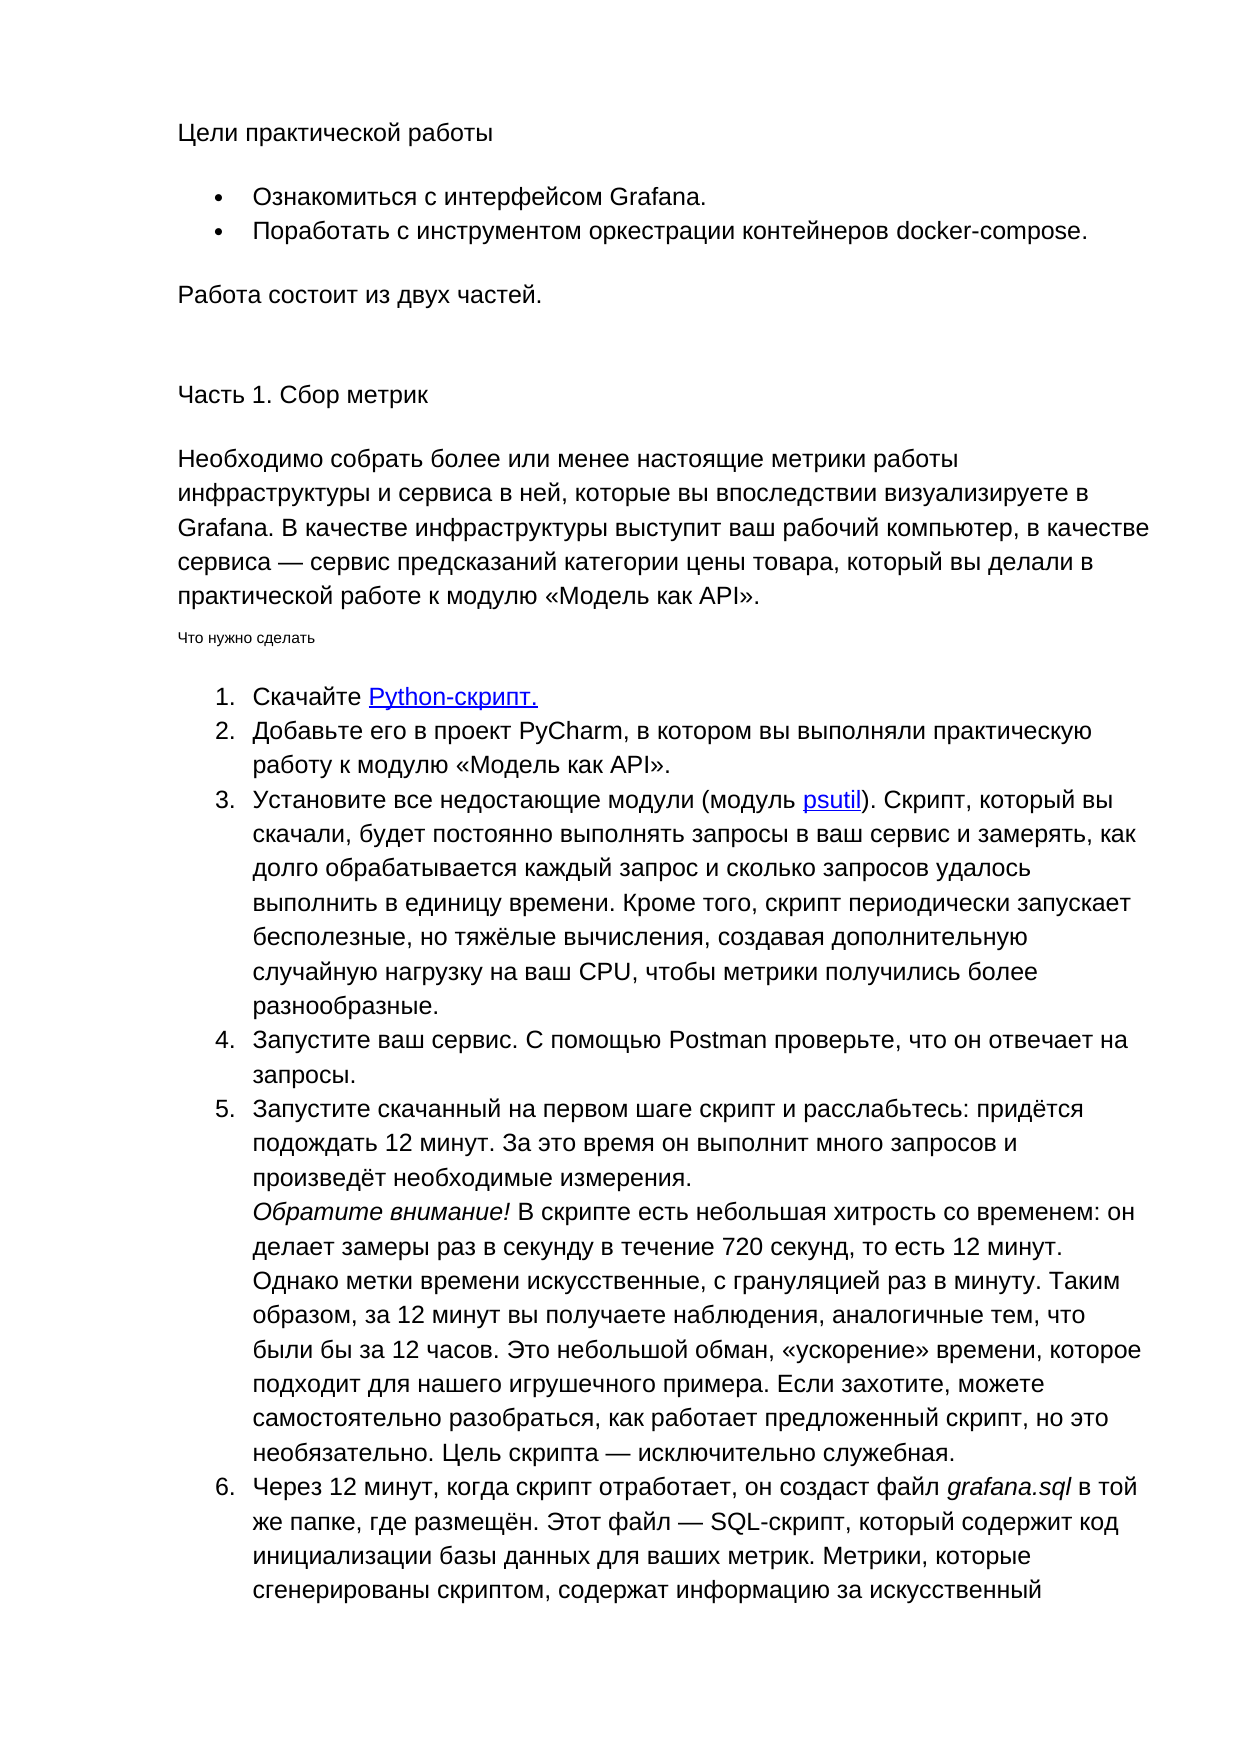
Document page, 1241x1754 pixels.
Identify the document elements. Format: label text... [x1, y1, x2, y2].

list Установите все недостающие модули (модуль psutil). Скрипт, который вы скачали, будет постоянно выполнять запросы в ваш сервис и замерять, как долго обрабатывается каждый запрос и сколько запросов удалось выполнить в единицу времени. Кроме того, скрипт периодически запускает бесполезные, но тяжёлые вычисления, создавая дополнительную случайную нагрузку на ваш CPU, чтобы метрики получились более разнообразные. [215, 779, 1152, 1020]
list Скачайте Python-скрипт. [215, 676, 1152, 710]
list Добавьте его в проект PyCharm, в котором вы выполняли практическую работу к модулю «Модель как API». [215, 710, 1152, 779]
list Запустите скачанный на первом шаге скрипт и расслабьтесь: придётся подождать 12 минут. За это время он выполнит много запросов и произведёт необходимые измерения. Обратите внимание! В скрипте есть небольшая хитрость со временем: он делает замеры раз в секунду в течение 720 секунд, то есть 12 минут. Однако метки времени искусственные, с грануляцией раз в минуту. Таким образом, за 12 минут вы получаете наблюдения, аналогичные тем, что были бы за 12 часов. Это небольшой обман, «ускорение» времени, которое подходит для нашего игрушечного примера. Если захотите, можете самостоятельно разобраться, как работает предложенный скрипт, но это необязательно. Цель скрипта — исключительно служебная. [215, 1088, 1152, 1467]
text Необходимо собрать более или менее настоящие метрики работы инфраструктуры и сервиса в ней, которые вы впоследствии визуализируете в Grafana. В качестве инфраструктуры выступит ваш рабочий компьютер, в качестве сервиса — сервис предсказаний категории цены товара, который вы делали в практической работе к модулю «Модель как API». [177, 438, 1152, 610]
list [215, 1467, 1152, 1604]
list Ознакомиться с интерфейсом Grafana. [215, 176, 1152, 210]
text Часть 1. Сбор метрик [177, 380, 1152, 409]
list Поработать с инструментом оркестрации контейнеров docker-compose. [215, 210, 1152, 245]
text Цели практической работы [177, 118, 1152, 147]
list Запустите ваш сервис. С помощью Postman проверьте, что он отвечает на запросы. [215, 1020, 1152, 1088]
text Работа состоит из двух частей. [177, 274, 1152, 308]
text Что нужно сделать [177, 629, 1152, 647]
